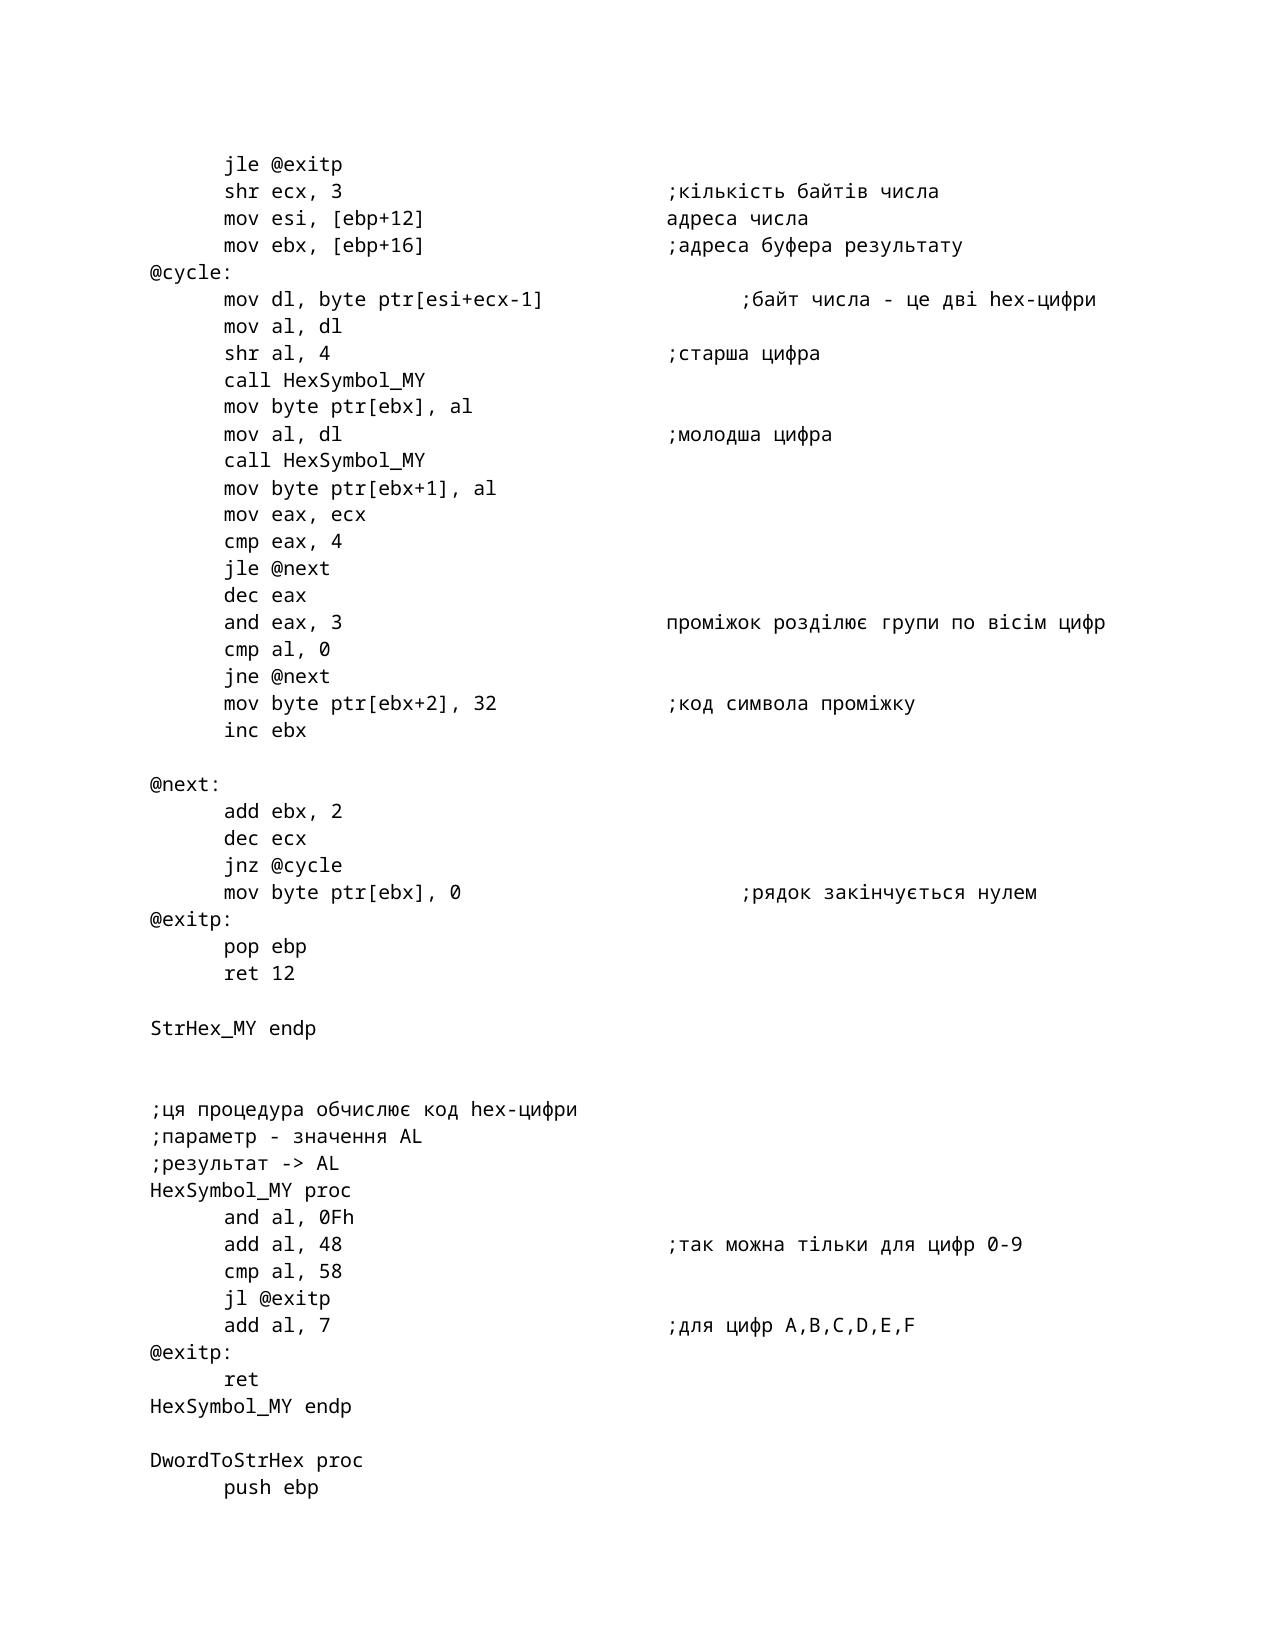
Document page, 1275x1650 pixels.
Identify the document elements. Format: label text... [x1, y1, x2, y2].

text mov dl, byte ptr[esi+ecx-1] ;байт числа - це дві hex-цифри [150, 285, 1125, 312]
text mov byte ptr[ebx], al [150, 393, 1125, 420]
text and eax, 3 проміжок розділює групи по вісім цифр [150, 609, 1125, 636]
text @exitp: [150, 1338, 1125, 1365]
text StrHex_MY endp [150, 1014, 1125, 1041]
text jl @exitp [150, 1284, 1125, 1311]
text mov eax, ecx [150, 501, 1125, 528]
text add ebx, 2 [150, 797, 1125, 824]
text HexSymbol_MY proc [150, 1176, 1125, 1203]
text mov ebx, [ebp+16] ;адреса буфера результату [150, 231, 1125, 258]
text mov byte ptr[ebx], 0 ;рядок закінчується нулем [150, 878, 1125, 905]
text pop ebp [150, 932, 1125, 959]
text dec eax [150, 582, 1125, 609]
text mov al, dl [150, 312, 1125, 339]
text mov byte ptr[ebx+1], al [150, 474, 1125, 501]
text and al, 0Fh [150, 1203, 1125, 1230]
text mov esi, [ebp+12] адреса числа [150, 204, 1125, 231]
text jne @next [150, 663, 1125, 689]
text cmp eax, 4 [150, 528, 1125, 555]
text shr ecx, 3 ;кількість байтів числа [150, 177, 1125, 204]
text dec ecx [150, 824, 1125, 851]
text mov al, dl ;молодша цифра [150, 420, 1125, 447]
text call HexSymbol_MY [150, 447, 1125, 474]
text cmp al, 0 [150, 636, 1125, 663]
text ret 12 [150, 959, 1125, 986]
text jnz @cycle [150, 851, 1125, 878]
text @exitp: [150, 905, 1125, 932]
text HexSymbol_MY endp [150, 1392, 1125, 1419]
text add al, 7 ;для цифр A,B,C,D,E,F [150, 1311, 1125, 1338]
text call HexSymbol_MY [150, 366, 1125, 393]
text ;результат -> AL [150, 1149, 1125, 1176]
text ret [150, 1365, 1125, 1392]
text inc ebx [150, 717, 1125, 743]
text ;параметр - значення AL [150, 1122, 1125, 1149]
text cmp al, 58 [150, 1257, 1125, 1284]
text @next: [150, 771, 1125, 797]
text jle @next [150, 555, 1125, 582]
text add al, 48 ;так можна тільки для цифр 0-9 [150, 1230, 1125, 1257]
text jle @exitp [150, 150, 1125, 177]
text shr al, 4 ;старша цифра [150, 339, 1125, 366]
text @cycle: [150, 258, 1125, 285]
text mov byte ptr[ebx+2], 32 ;код символа проміжку [150, 689, 1125, 717]
text ;ця процедура обчислює код hex-цифри [150, 1095, 1125, 1122]
text DwordToStrHex proc [150, 1446, 1125, 1473]
text push ebp [150, 1473, 1125, 1500]
